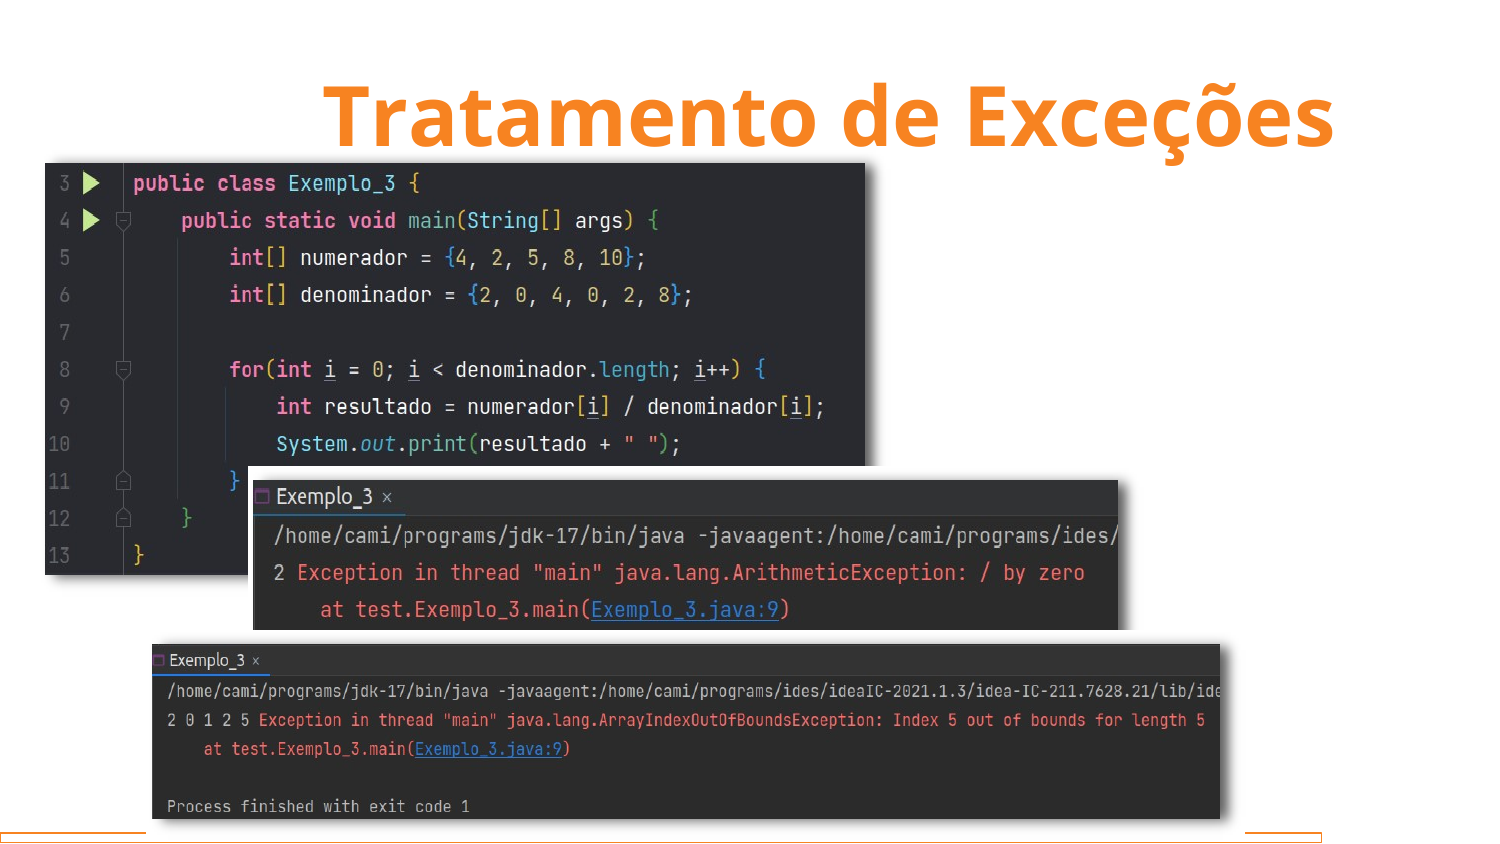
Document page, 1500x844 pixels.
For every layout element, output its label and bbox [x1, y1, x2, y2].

picture [38, 147, 1246, 840]
